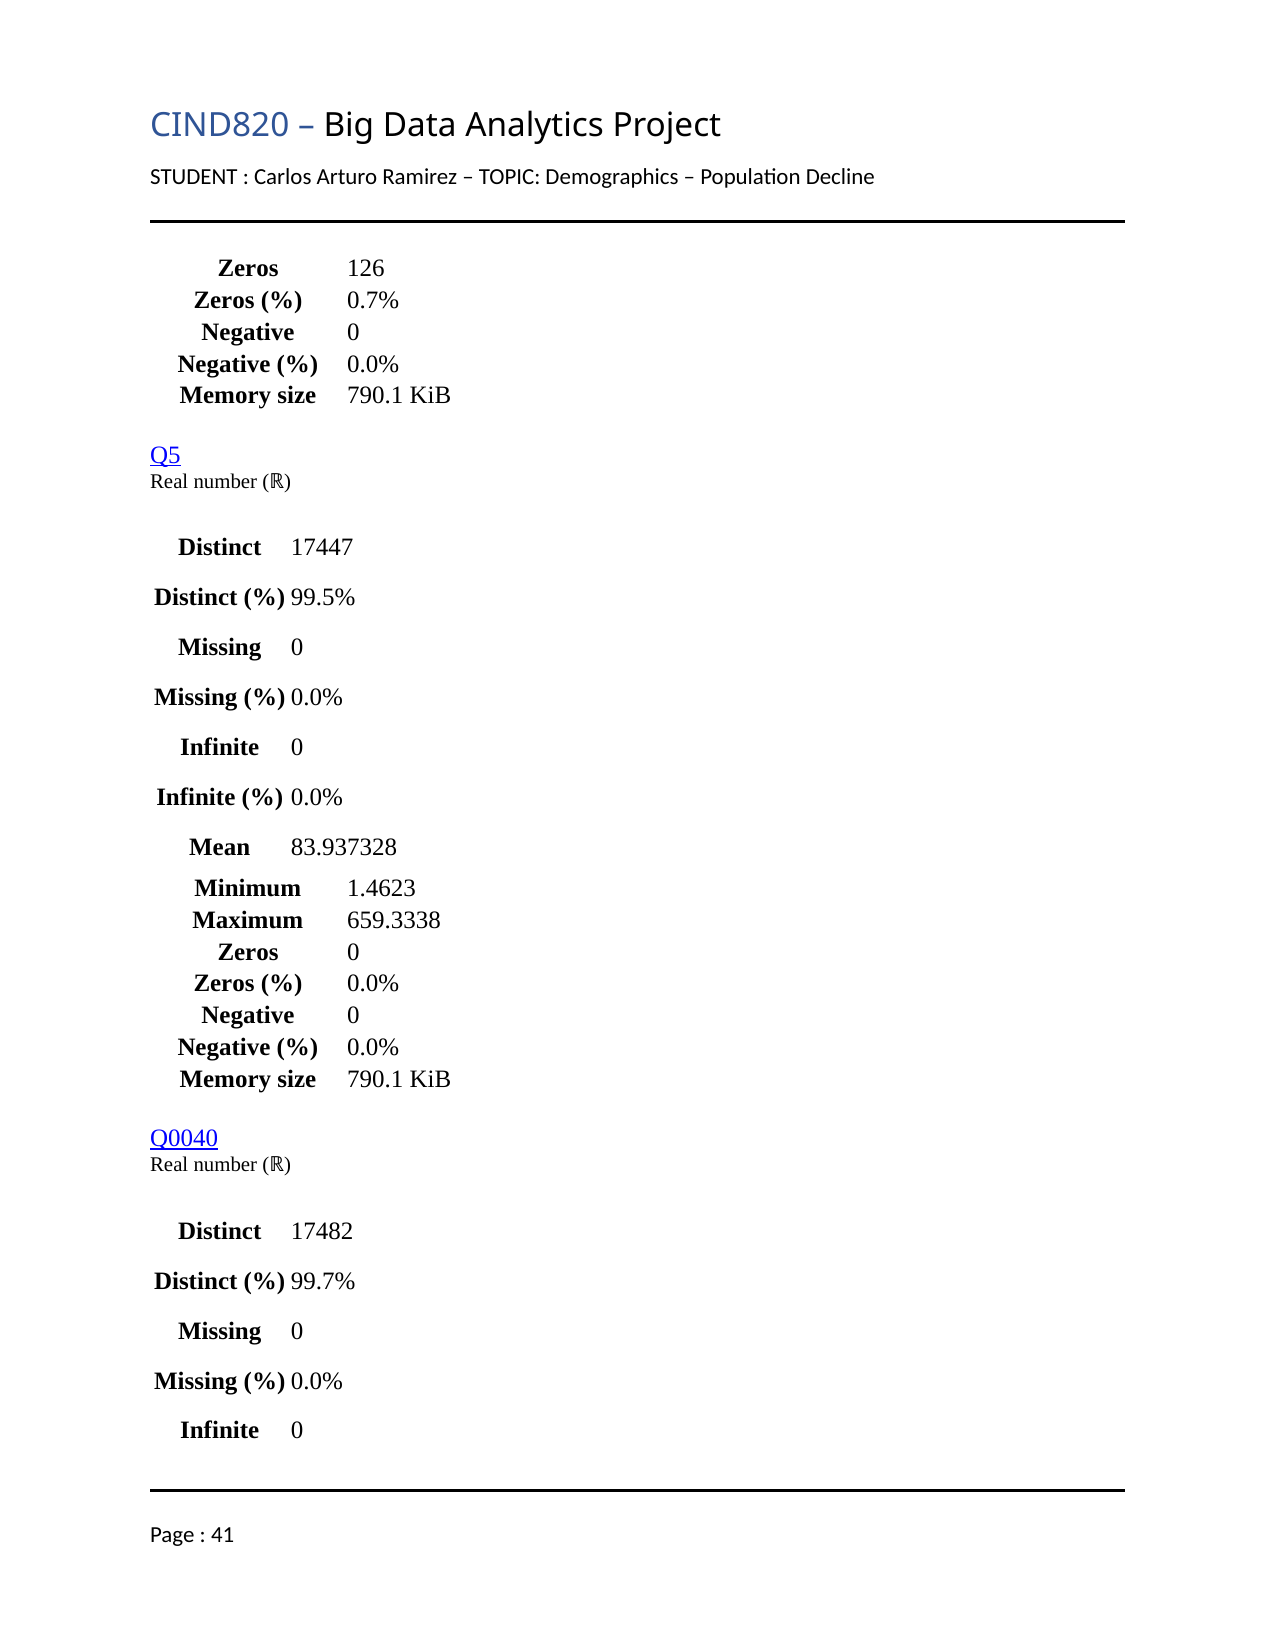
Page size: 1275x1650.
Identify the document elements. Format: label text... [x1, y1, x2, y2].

table_cell Infinite [150, 722, 289, 771]
table_cell Zeros [150, 935, 345, 967]
table_cell Missing (%) [150, 1355, 289, 1405]
table_cell Zeros [150, 251, 345, 283]
table_cell 659.3338 [345, 903, 457, 935]
table_cell Memory size [150, 1063, 345, 1094]
table_cell Minimum [150, 871, 345, 903]
table_cell Missing (%) [150, 672, 289, 722]
table_cell 0 [289, 722, 453, 771]
table_header 17447 [289, 522, 453, 572]
table_cell 0 [289, 622, 453, 672]
table_cell Missing [150, 1305, 289, 1355]
table_cell Distinct (%) [150, 1255, 289, 1305]
table_cell 0.0% [345, 1031, 457, 1062]
table_header Distinct [150, 522, 289, 572]
table_cell 0.0% [289, 771, 453, 821]
table_cell 0 [345, 999, 457, 1031]
table_header 17482 [289, 1206, 453, 1255]
table_cell 0.7% [345, 283, 457, 315]
table_cell 0.0% [345, 967, 457, 999]
table_cell Distinct (%) [150, 572, 289, 622]
table_cell Maximum [150, 903, 345, 935]
table_cell Memory size [150, 379, 345, 411]
table_cell Mean [150, 821, 289, 871]
text Q0040 Real number (ℝ) [150, 1123, 1125, 1176]
text Q5 Real number (ℝ) [150, 440, 1125, 493]
table_cell 0.0% [289, 1355, 453, 1405]
table_cell 126 [345, 251, 457, 283]
table_cell Negative (%) [150, 347, 345, 379]
table_cell Zeros (%) [150, 283, 345, 315]
table_cell Negative [150, 315, 345, 347]
table_cell 99.7% [289, 1255, 453, 1305]
table_cell Negative [150, 999, 345, 1031]
table_header Distinct [150, 1206, 289, 1255]
table_cell 0 [345, 315, 457, 347]
table_cell Negative (%) [150, 1031, 345, 1062]
table_cell Missing [150, 622, 289, 672]
table_cell 0 [289, 1405, 453, 1455]
table_cell 0.0% [289, 672, 453, 722]
table_cell Zeros (%) [150, 967, 345, 999]
table_cell 0.0% [345, 347, 457, 379]
table_cell 1.4623 [345, 871, 457, 903]
table_cell 790.1 KiB [345, 1063, 457, 1094]
table_cell 99.5% [289, 572, 453, 622]
table_cell 790.1 KiB [345, 379, 457, 411]
table_cell 83.937328 [289, 821, 453, 871]
table_cell Infinite (%) [150, 771, 289, 821]
table_cell Infinite [150, 1405, 289, 1455]
table_cell 0 [289, 1305, 453, 1355]
table_cell 0 [345, 935, 457, 967]
